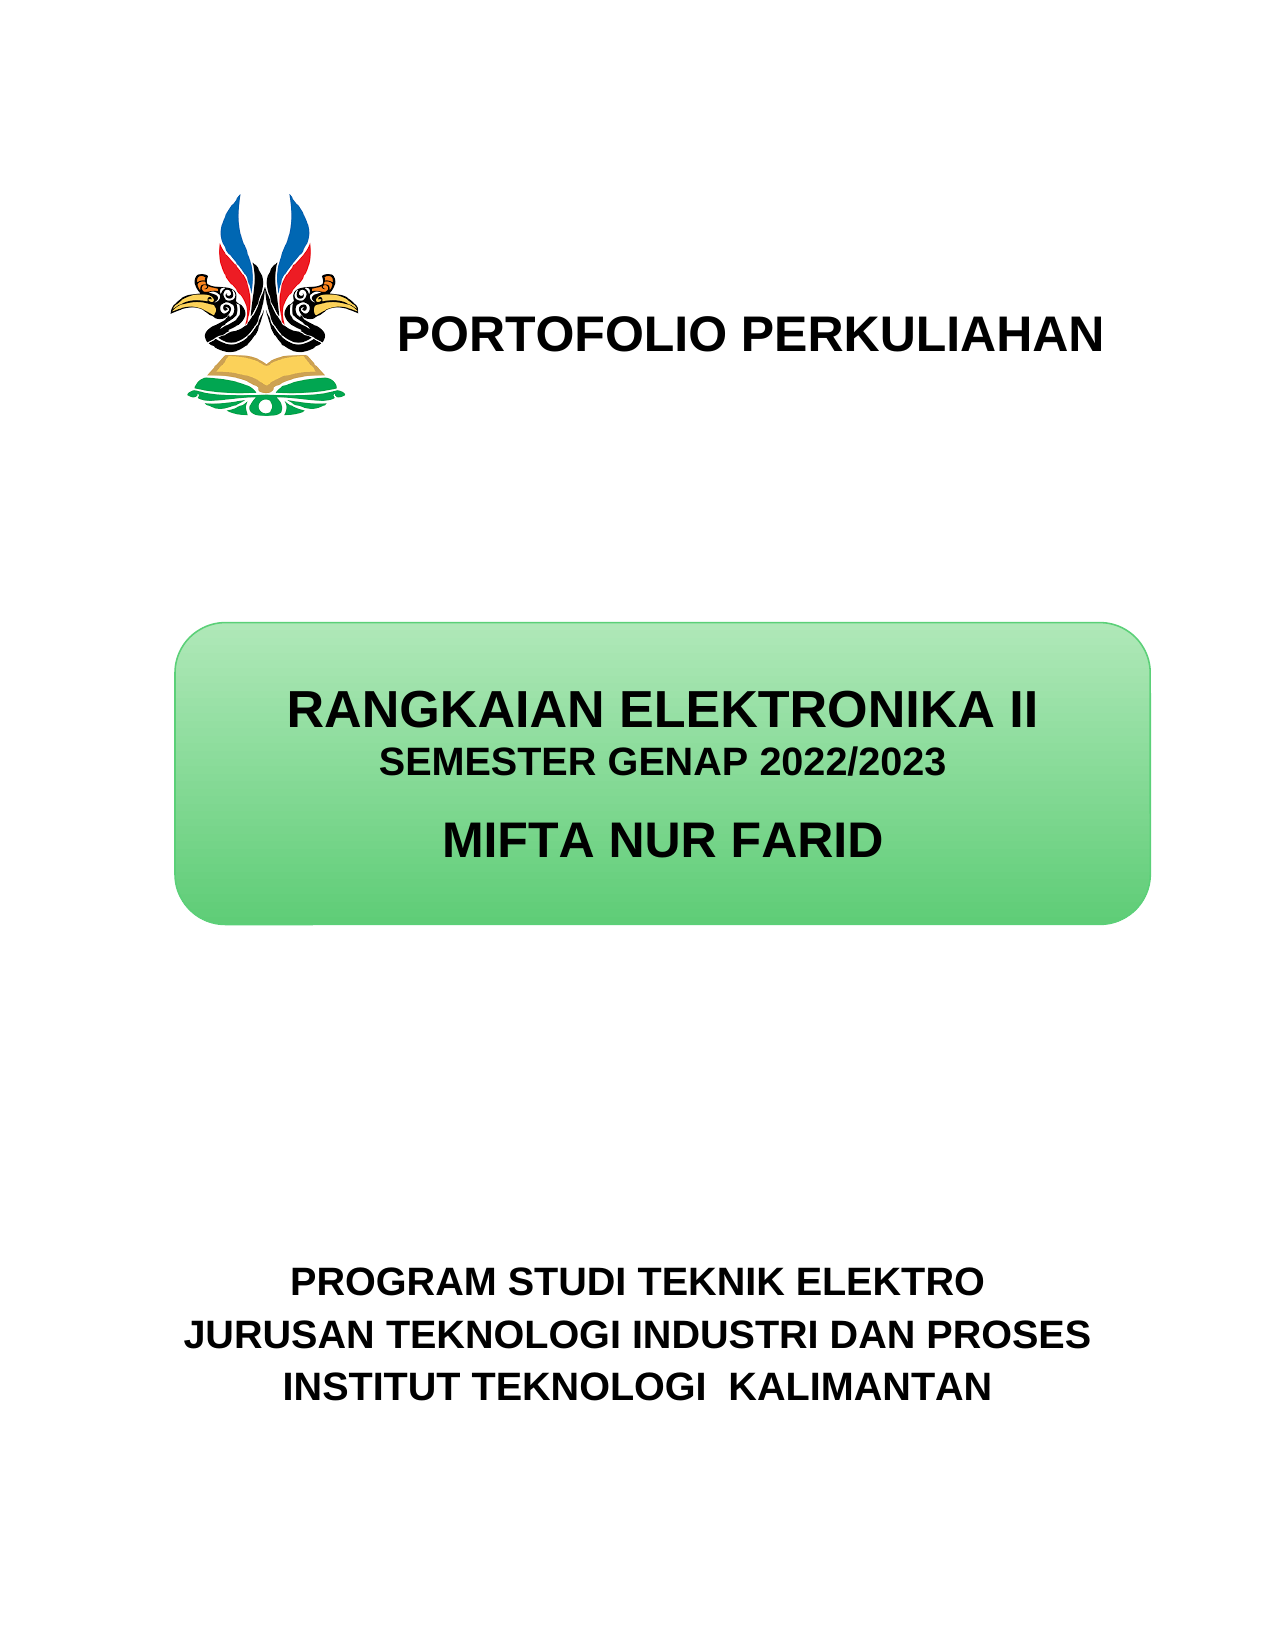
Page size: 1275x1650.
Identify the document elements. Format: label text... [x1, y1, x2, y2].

table_header [150, 150, 384, 439]
table_header PORTOFOLIO PERKULIAHAN [385, 150, 1125, 439]
picture [170, 194, 359, 416]
text JURUSAN TEKNOLOGI INDUSTRI DAN PROSES [150, 1311, 1125, 1357]
text INSTITUT TEKNOLOGI KALIMANTAN [150, 1363, 1125, 1409]
text PROGRAM STUDI TEKNIK ELEKTRO [150, 1258, 1125, 1304]
